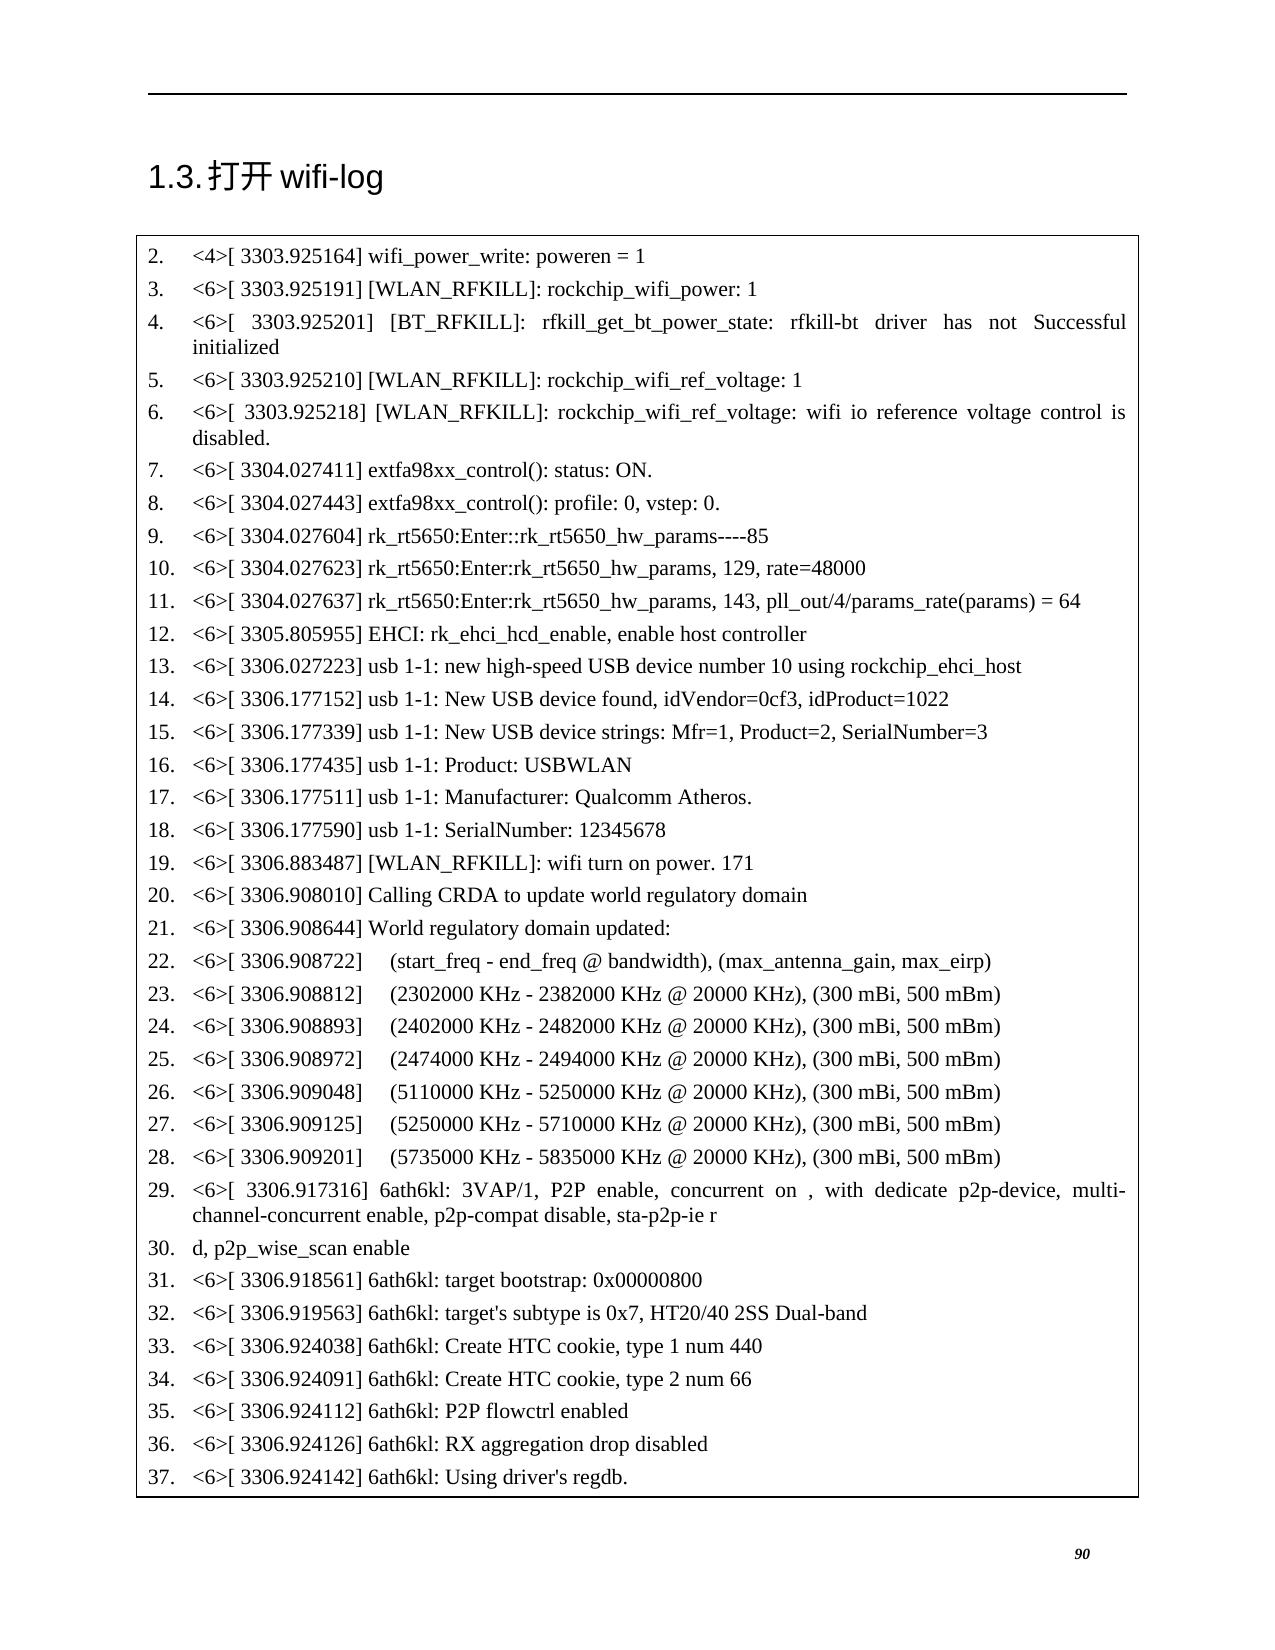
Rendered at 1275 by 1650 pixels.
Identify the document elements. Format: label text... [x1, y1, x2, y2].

subtitle 打开wifi-log [148, 150, 1127, 198]
